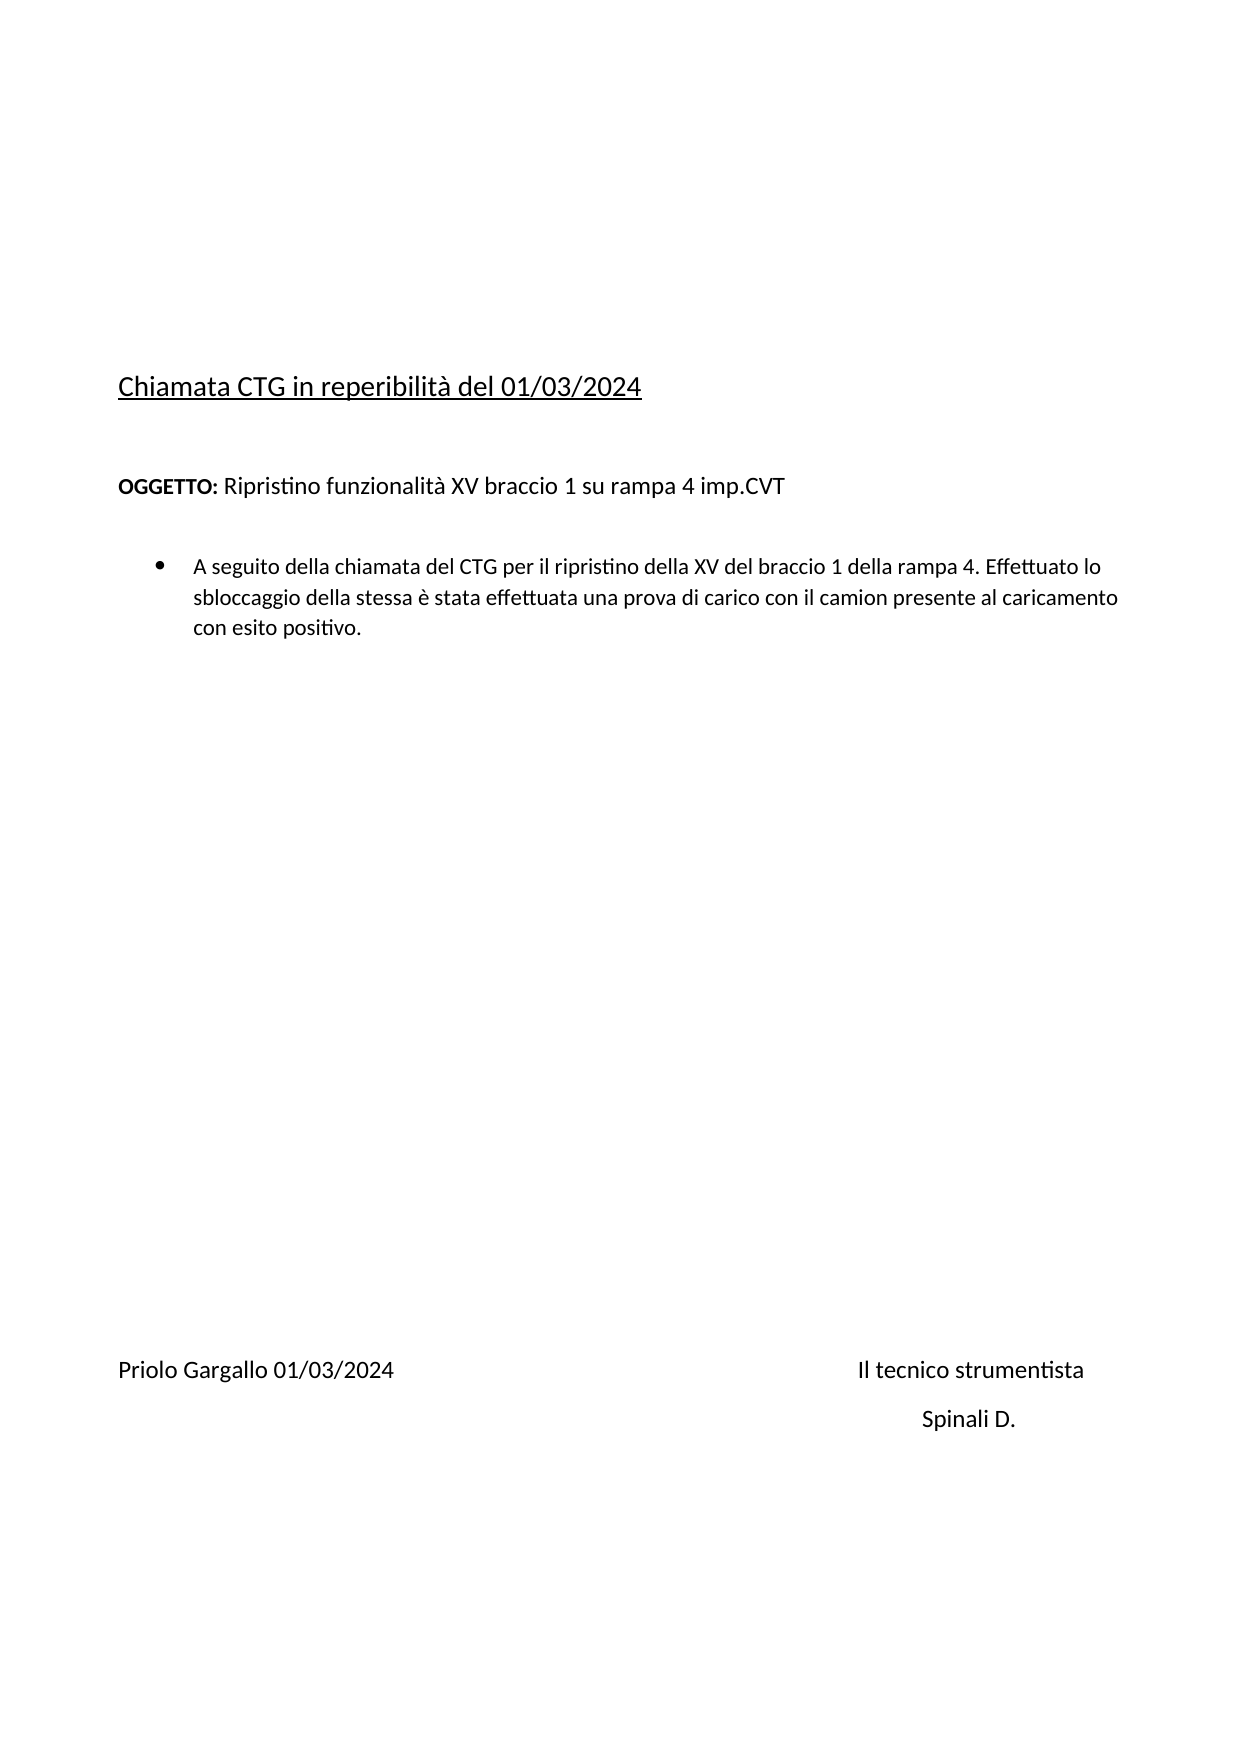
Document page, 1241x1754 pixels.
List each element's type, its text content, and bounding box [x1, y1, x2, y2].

list A seguito della chiamata del CTG per il ripristino della XV del braccio 1 della rampa 4. Effettuato lo sbloccaggio della stessa è stata effettuata una prova di carico con il camion presente al caricamento con esito positivo. [156, 552, 1122, 641]
text Spinali D. [118, 1403, 1122, 1434]
text Chiamata CTG in reperibilità del 01/03/2024 [118, 368, 1122, 404]
text OGGETTO: Ripristino funzionalità XV braccio 1 su rampa 4 imp.CVT [118, 470, 1122, 501]
text Priolo Gargallo 01/03/2024 Il tecnico strumentista [118, 1354, 1122, 1384]
